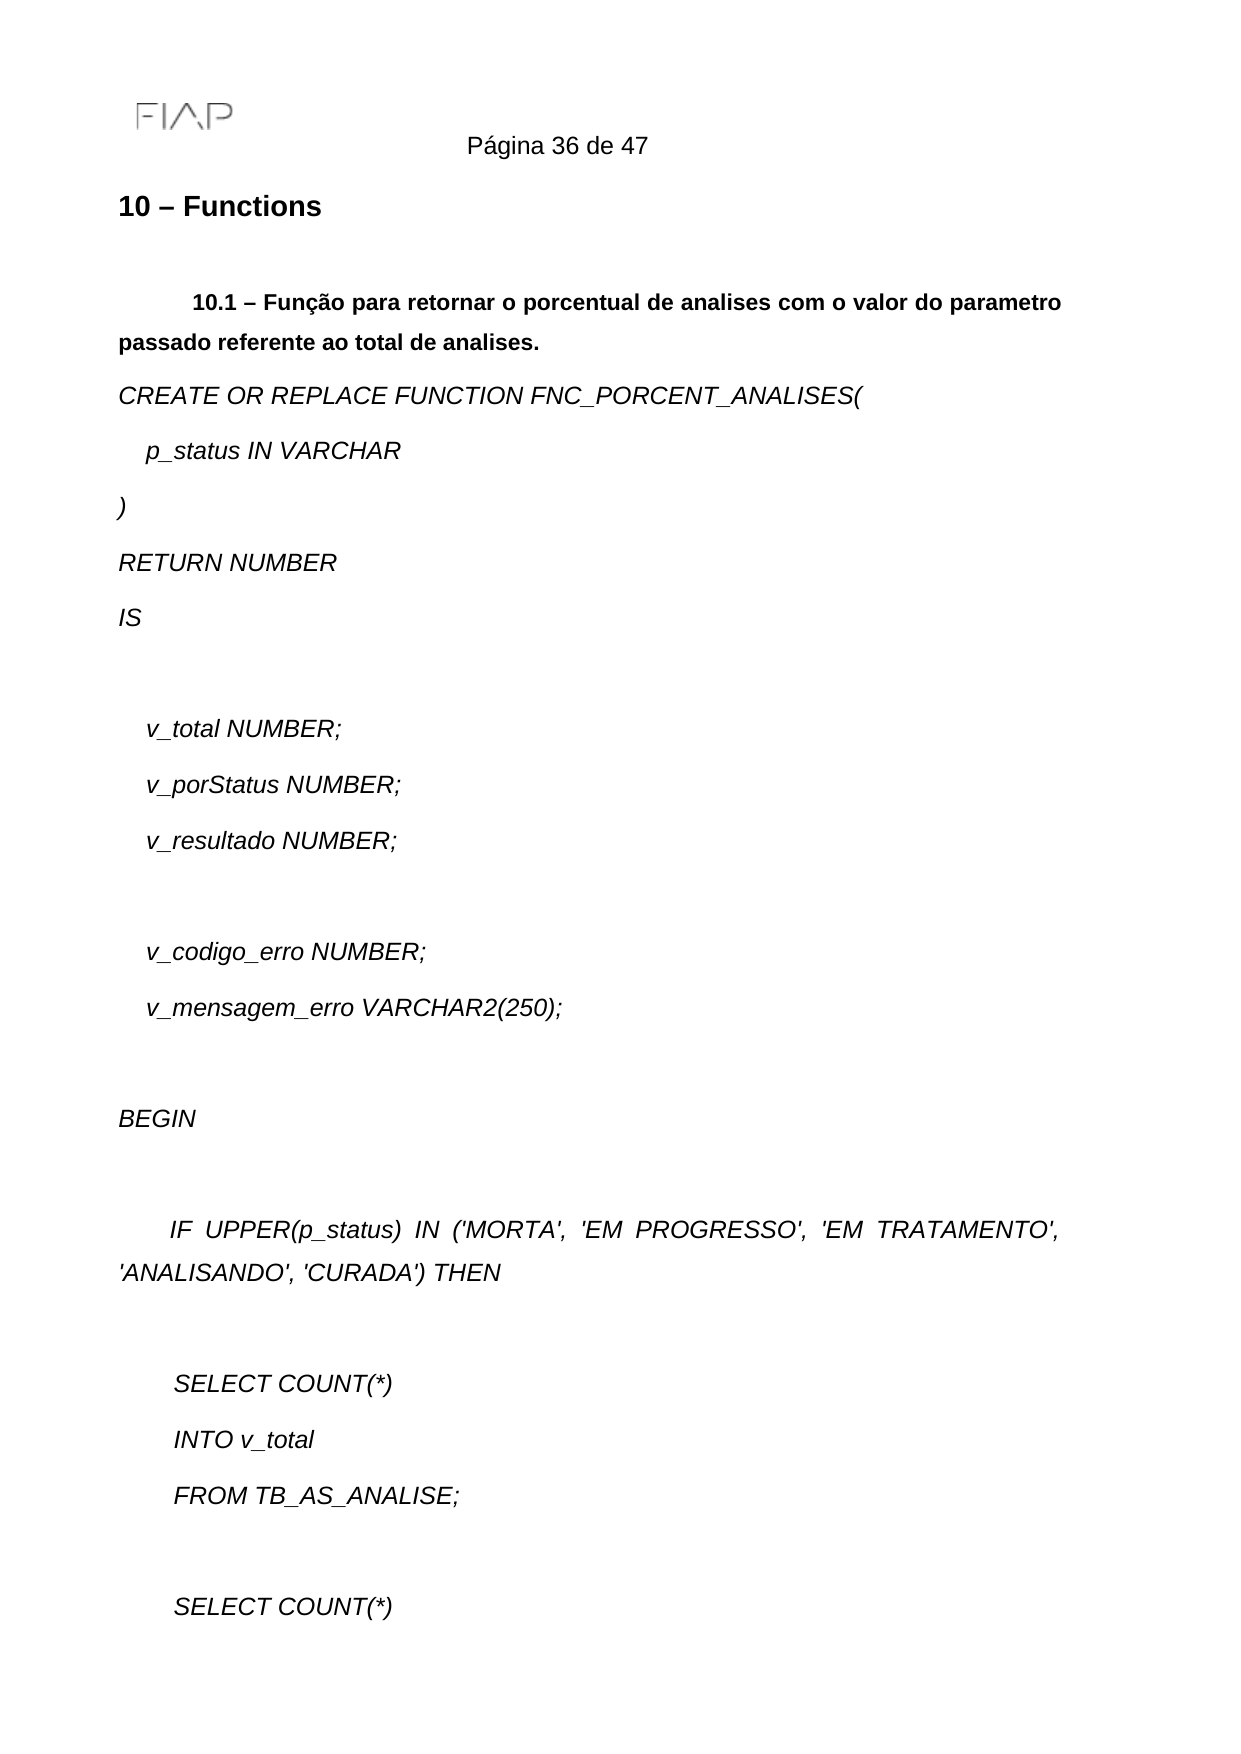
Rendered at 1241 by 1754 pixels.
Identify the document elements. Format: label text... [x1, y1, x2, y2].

list 10.1 – Função para retornar o porcentual de analises com o valor do parametro passado referente ao total de analises. [118, 289, 1063, 355]
picture [136, 103, 233, 130]
text SELECT COUNT(*) [118, 1369, 1063, 1398]
subtitle 10 – Functions [118, 189, 1063, 222]
text CREATE OR REPLACE FUNCTION FNC_PORCENT_ANALISES( [118, 381, 1063, 409]
text SELECT COUNT(*) [118, 1592, 1063, 1621]
text v_total NUMBER; [118, 714, 1063, 743]
text IS [118, 603, 1063, 632]
text BEGIN [118, 1104, 1063, 1132]
text IF UPPER(p_status) IN ('MORTA', 'EM PROGRESSO', 'EM TRATAMENTO', 'ANALISANDO', 'CURADA') THEN [118, 1215, 1063, 1287]
text p_status IN VARCHAR [118, 436, 1063, 465]
text v_porStatus NUMBER; [118, 770, 1063, 799]
text RETURN NUMBER [118, 547, 1063, 576]
text INTO v_total [118, 1425, 1063, 1454]
text v_resultado NUMBER; [118, 826, 1063, 854]
text FROM TB_AS_ANALISE; [118, 1481, 1063, 1509]
text ) [118, 492, 1063, 521]
text v_codigo_erro NUMBER; [118, 937, 1063, 966]
text v_mensagem_erro VARCHAR2(250); [118, 992, 1063, 1021]
